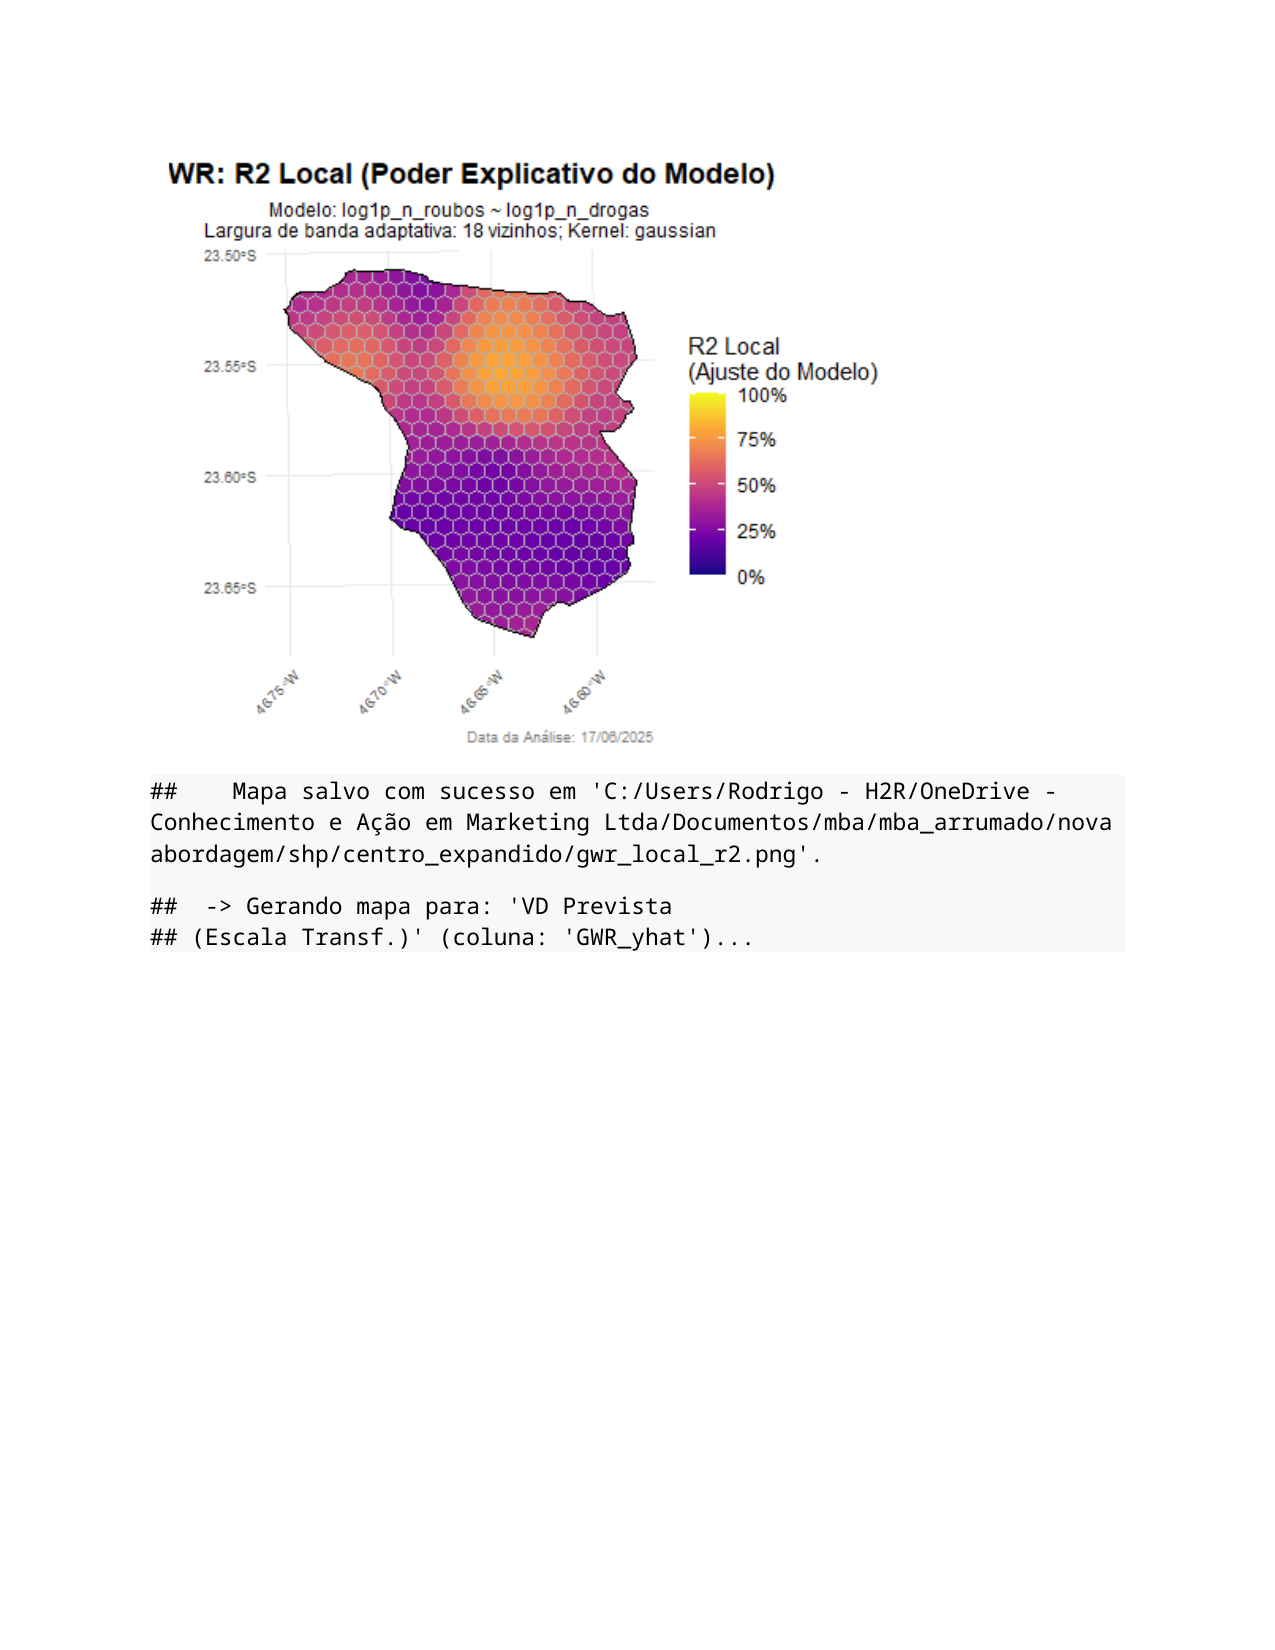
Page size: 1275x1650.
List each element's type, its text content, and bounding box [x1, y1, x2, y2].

text ## Mapa salvo com sucesso em 'C:/Users/Rodrigo - H2R/OneDrive - Conhecimento e Ação em Marketing Ltda/Documentos/mba/mba_arrumado/nova abordagem/shp/centro_expandido/gwr_local_r2.png'. [150, 775, 1125, 869]
picture [168, 150, 927, 757]
text ## -> Gerando mapa para: 'VD Prevista ## (Escala Transf.)' (coluna: 'GWR_yhat')... [150, 890, 1125, 952]
